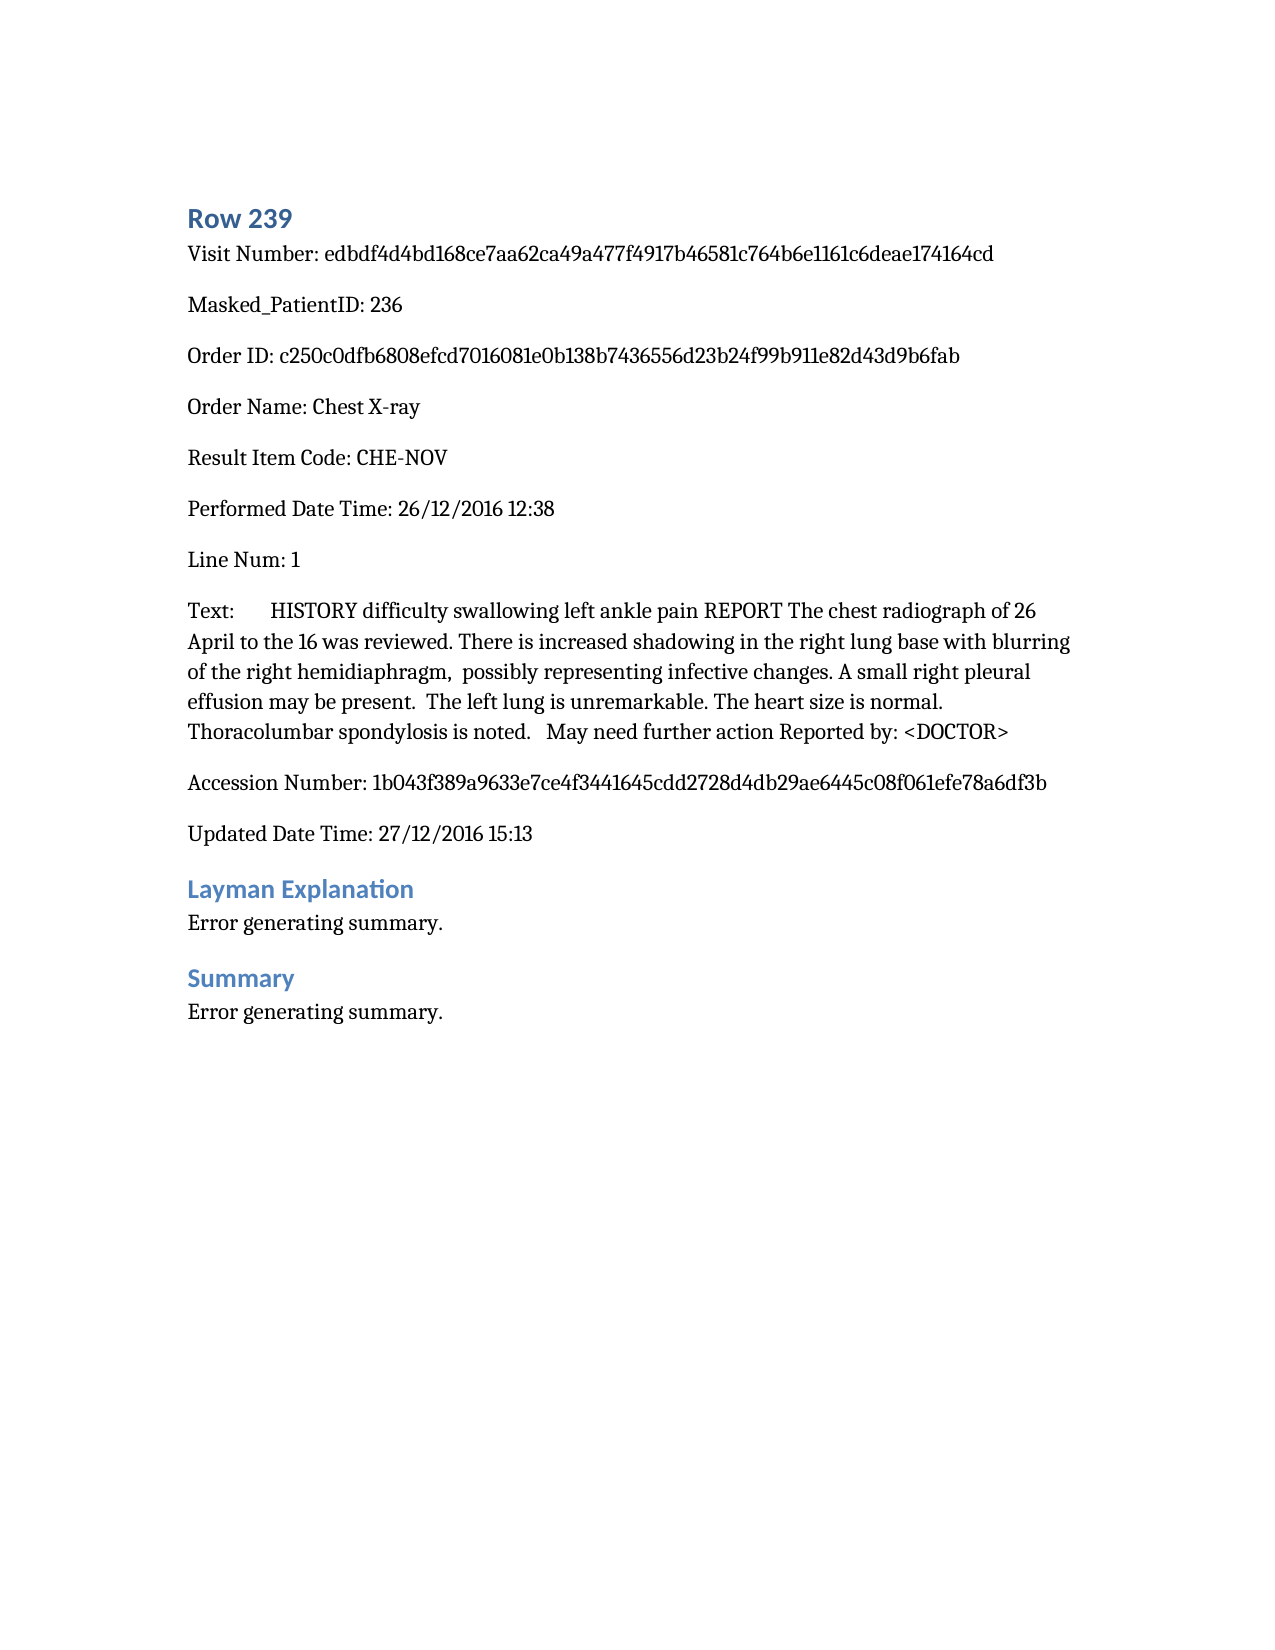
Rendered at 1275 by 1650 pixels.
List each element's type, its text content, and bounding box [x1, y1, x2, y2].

text Updated Date Time: 27/12/2016 15:13 [187, 821, 1087, 847]
text Accession Number: 1b043f389a9633e7ce4f3441645cdd2728d4db29ae6445c08f061efe78a6df3b [187, 770, 1087, 796]
text Order ID: c250c0dfb6808efcd7016081e0b138b7436556d23b24f99b911e82d43d9b6fab [187, 343, 1087, 369]
subtitle Row 239 [187, 200, 1087, 236]
text Masked_PatientID: 236 [187, 292, 1087, 318]
text Performed Date Time: 26/12/2016 12:38 [187, 496, 1087, 522]
text Line Num: 1 [187, 547, 1087, 573]
subtitle Layman Explanation [187, 872, 1087, 905]
text Error generating summary. [187, 910, 1087, 936]
text Result Item Code: CHE-NOV [187, 445, 1087, 471]
text Error generating summary. [187, 999, 1087, 1025]
text Visit Number: edbdf4d4bd168ce7aa62ca49a477f4917b46581c764b6e1161c6deae174164cd [187, 241, 1087, 267]
text Order Name: Chest X-ray [187, 394, 1087, 420]
text Text: HISTORY difficulty swallowing left ankle pain REPORT The chest radiograph of 26 April to the 16 was reviewed. There is increased shadowing in the right lung base with blurring of the right hemidiaphragm, possibly representing infective changes. A small right pleural effusion may be present. The left lung is unremarkable. The heart size is normal. Thoracolumbar spondylosis is noted. May need further action Reported by: <DOCTOR> [187, 598, 1087, 745]
subtitle Summary [187, 961, 1087, 994]
